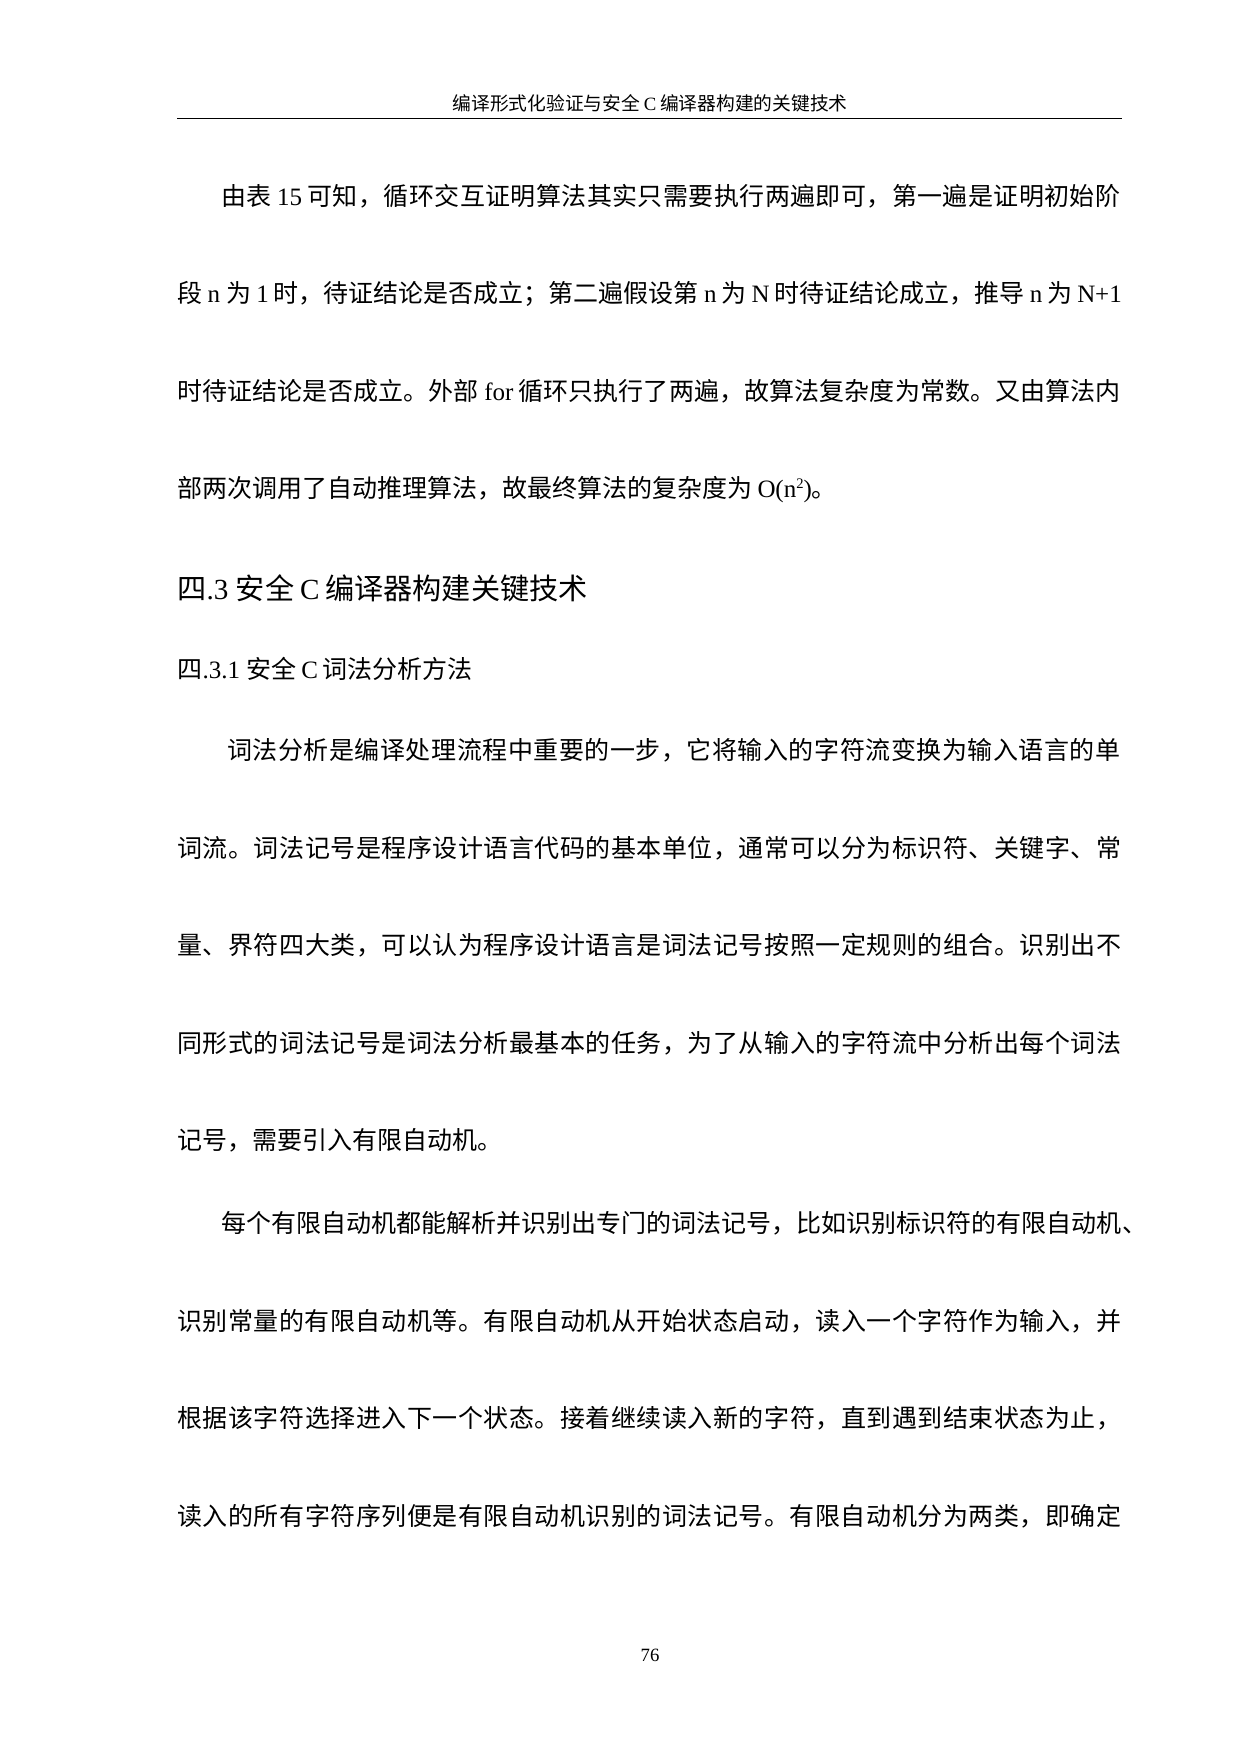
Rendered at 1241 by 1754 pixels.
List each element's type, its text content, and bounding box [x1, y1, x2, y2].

subtitle 安全C词法分析方法 [177, 635, 1122, 700]
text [177, 1189, 1122, 1547]
text 词法分析是编译处理流程中重要的一步，它将输入的字符流变换为输入语言的单词流。词法记号是程序设计语言代码的基本单位，通常可以分为标识符、关键字、常量、界符四大类，可以认为程序设计语言是词法记号按照一定规则的组合。识别出不同形式的词法记号是词法分析最基本的任务，为了从输入的字符流中分析出每个词法记号，需要引入有限自动机。 [177, 716, 1122, 1171]
text 由表15可知，循环交互证明算法其实只需要执行两遍即可，第一遍是证明初始阶段n 为1时，待证结论是否成立；第二遍假设第n为N时待证结论成立，推导n为N+1时待证结论是否成立。外部for循环只执行了两遍，故算法复杂度为常数。又由算法内部两次调用了自动推理算法，故最终算法的复杂度为O(n2)。 [177, 162, 1122, 519]
subtitle 安全C编译器构建关键技术 [177, 554, 1122, 619]
